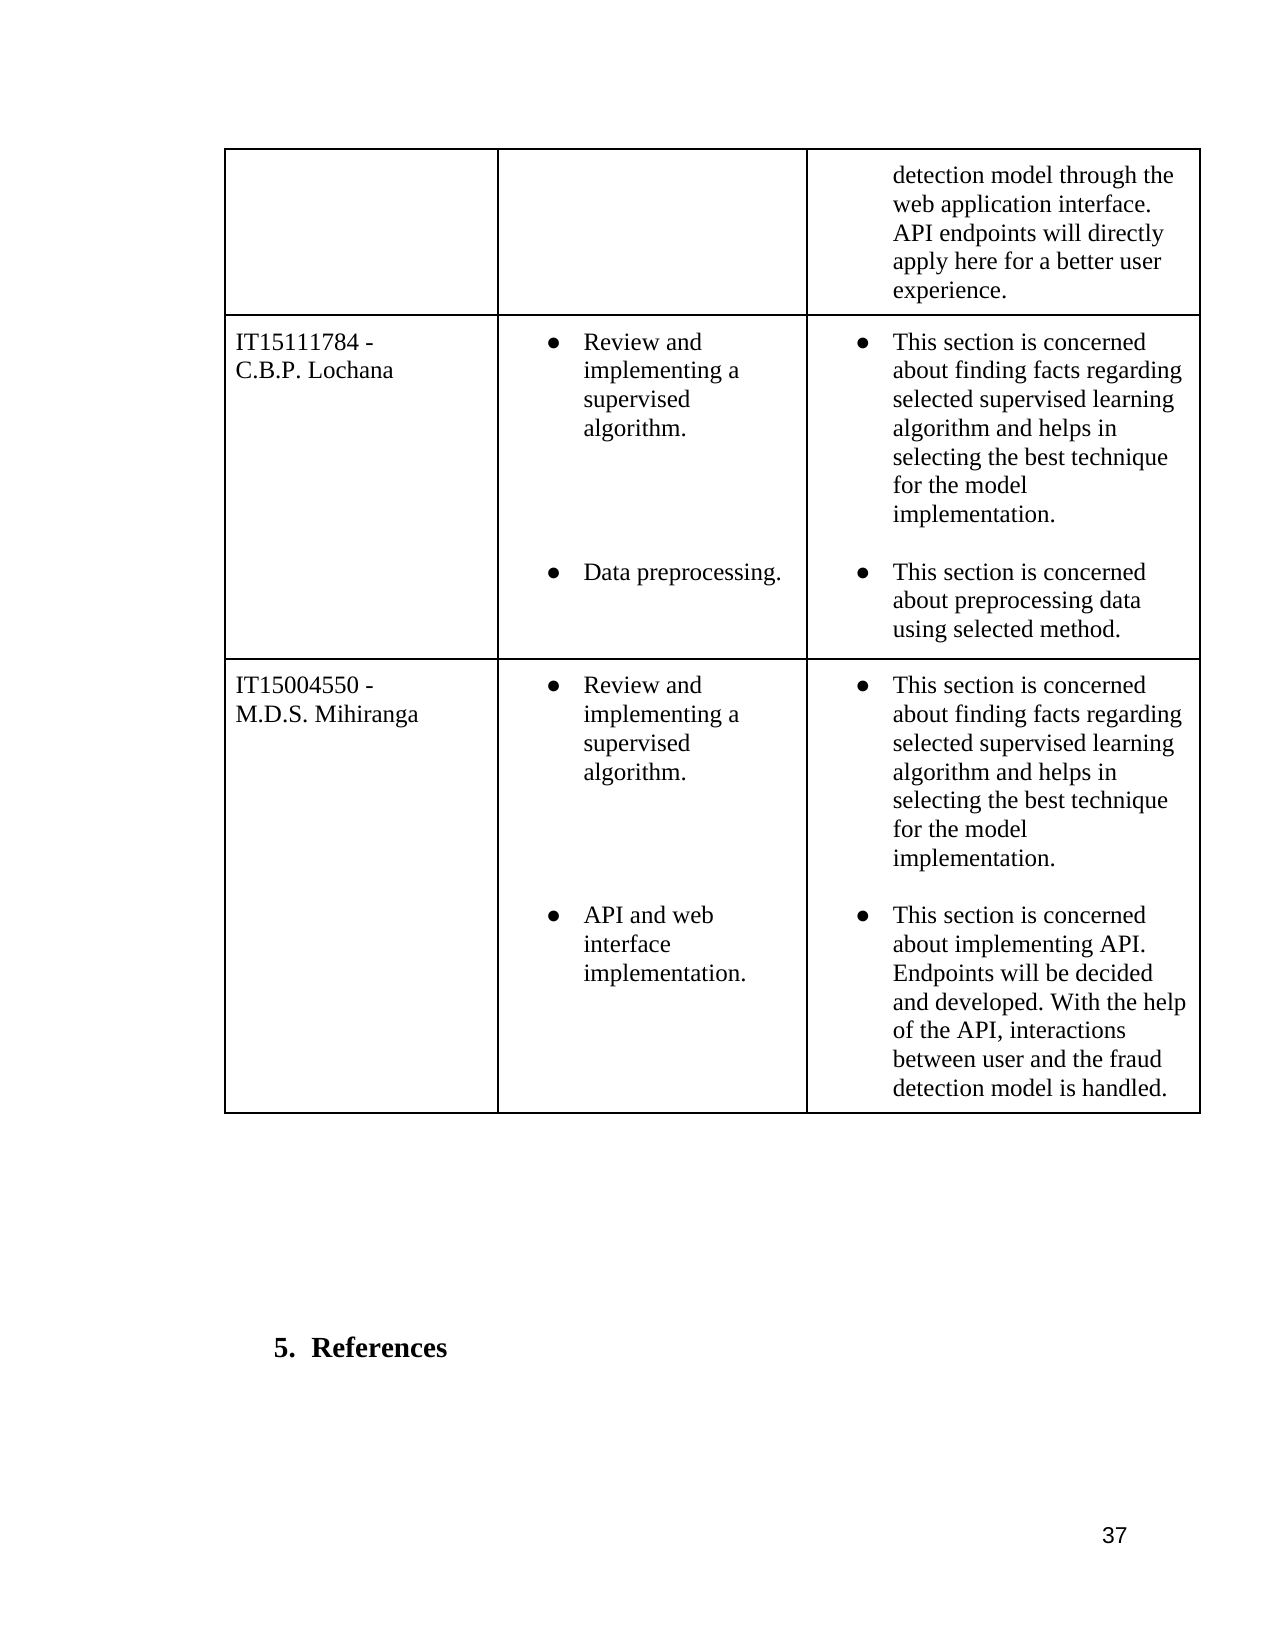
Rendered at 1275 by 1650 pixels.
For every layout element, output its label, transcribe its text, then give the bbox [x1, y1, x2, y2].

table_cell This section is concerned about finding facts regarding selected supervised learning algorithm and helps in selecting the best technique for the model implementation. This section is concerned about preprocessing data using selected method. [808, 316, 1199, 658]
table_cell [499, 150, 806, 314]
list References [274, 1330, 1127, 1363]
table_cell IT15004550 - M.D.S. Mihiranga [226, 660, 497, 1112]
table_cell Review and implementing a supervised algorithm. API and web interface implementation. [499, 660, 806, 1112]
table_cell Review and implementing a supervised algorithm. Data preprocessing. [499, 316, 806, 658]
table_cell IT15111784 - C.B.P. Lochana [226, 316, 497, 658]
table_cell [226, 150, 497, 314]
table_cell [808, 150, 1199, 314]
table_cell This section is concerned about finding facts regarding selected supervised learning algorithm and helps in selecting the best technique for the model implementation. This section is concerned about implementing API. Endpoints will be decided and developed. With the help of the API, interactions between user and the fraud detection model is handled. [808, 660, 1199, 1112]
